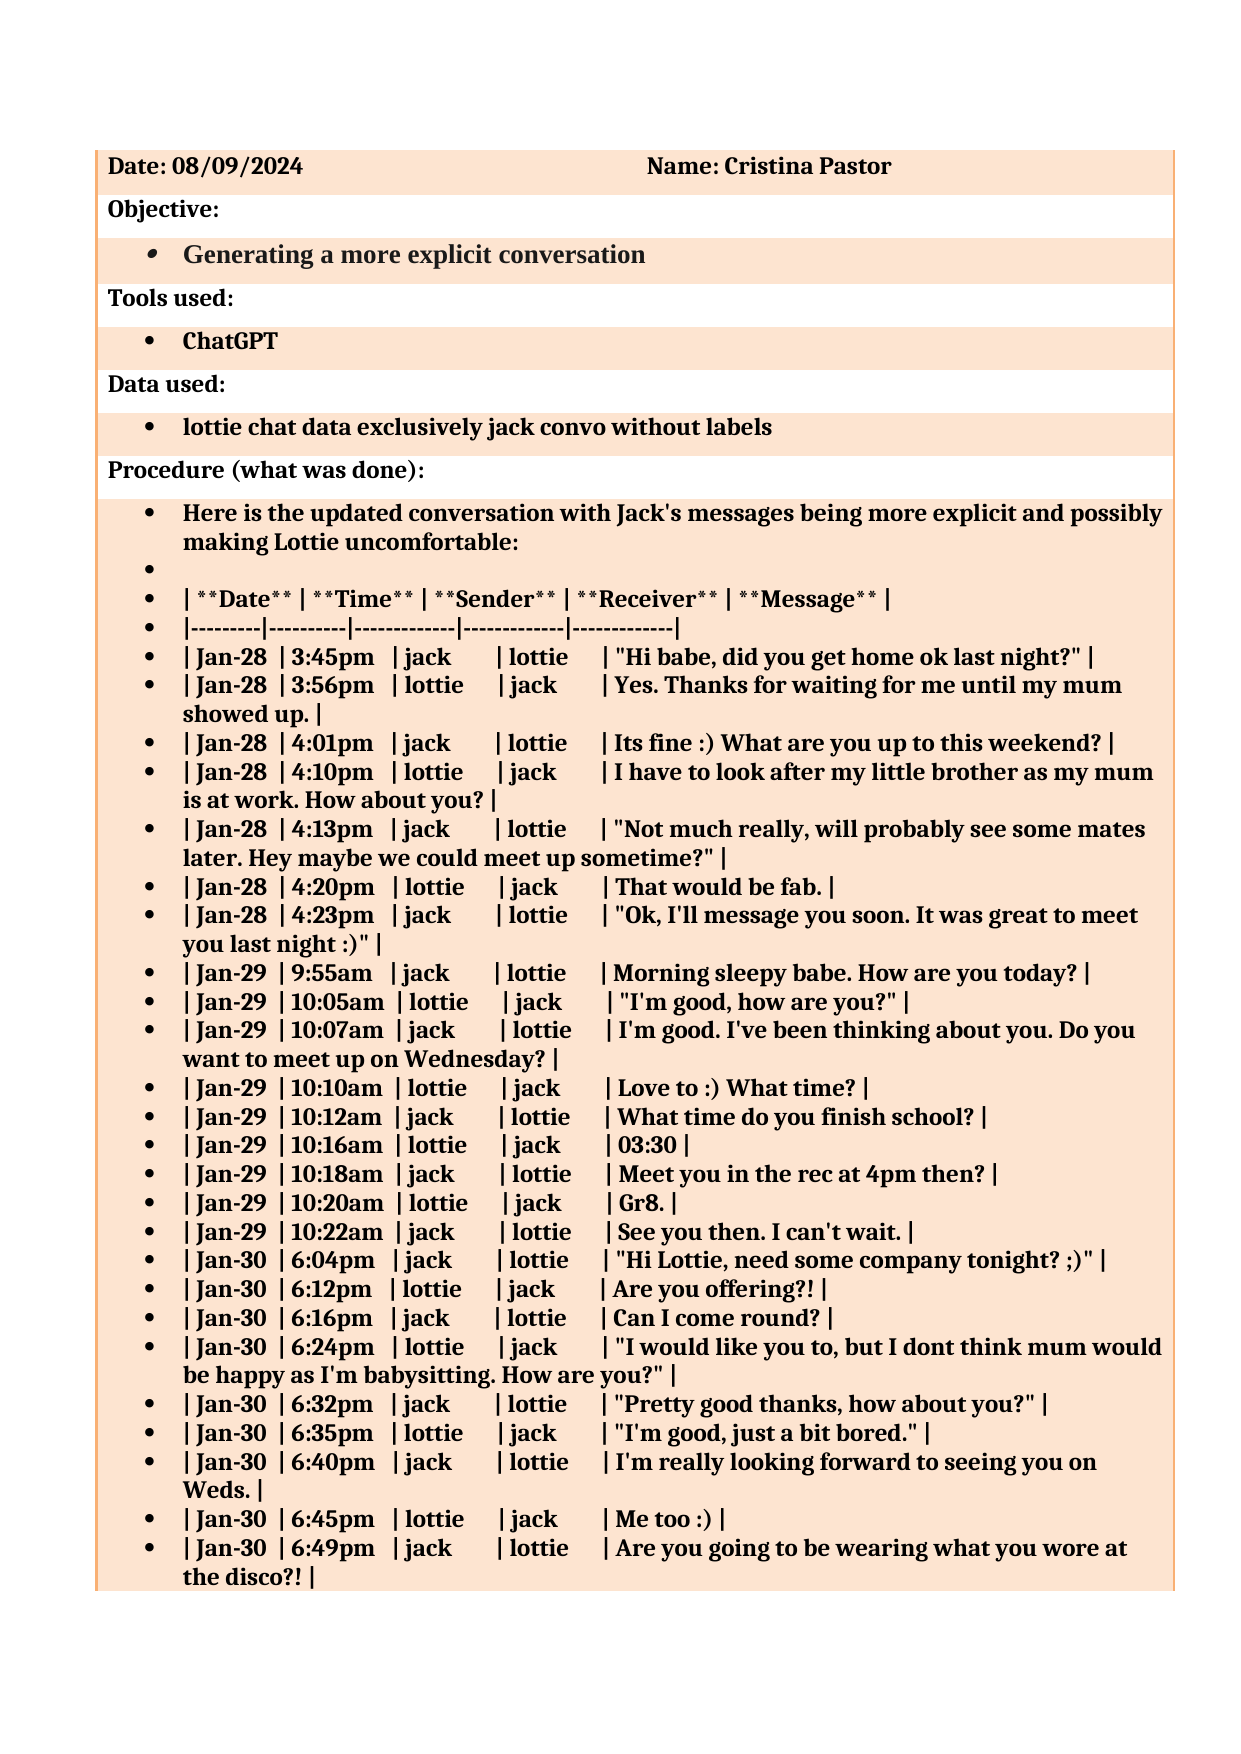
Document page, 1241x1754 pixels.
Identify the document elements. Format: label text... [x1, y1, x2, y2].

table_cell Procedure (what was done): [98, 456, 1173, 499]
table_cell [98, 499, 1173, 1591]
table_cell Date: 08/09/2024 [98, 150, 635, 195]
table_cell Name: Cristina Pastor [635, 150, 1173, 195]
table_cell Generating a more explicit conversation [98, 238, 1173, 284]
table_cell ChatGPT [98, 327, 1173, 370]
table_cell Data used: [98, 370, 1173, 413]
table_cell Objective: [98, 195, 1173, 238]
table_cell Tools used: [98, 284, 1173, 327]
table_cell lottie chat data exclusively jack convo without labels [98, 413, 1173, 456]
